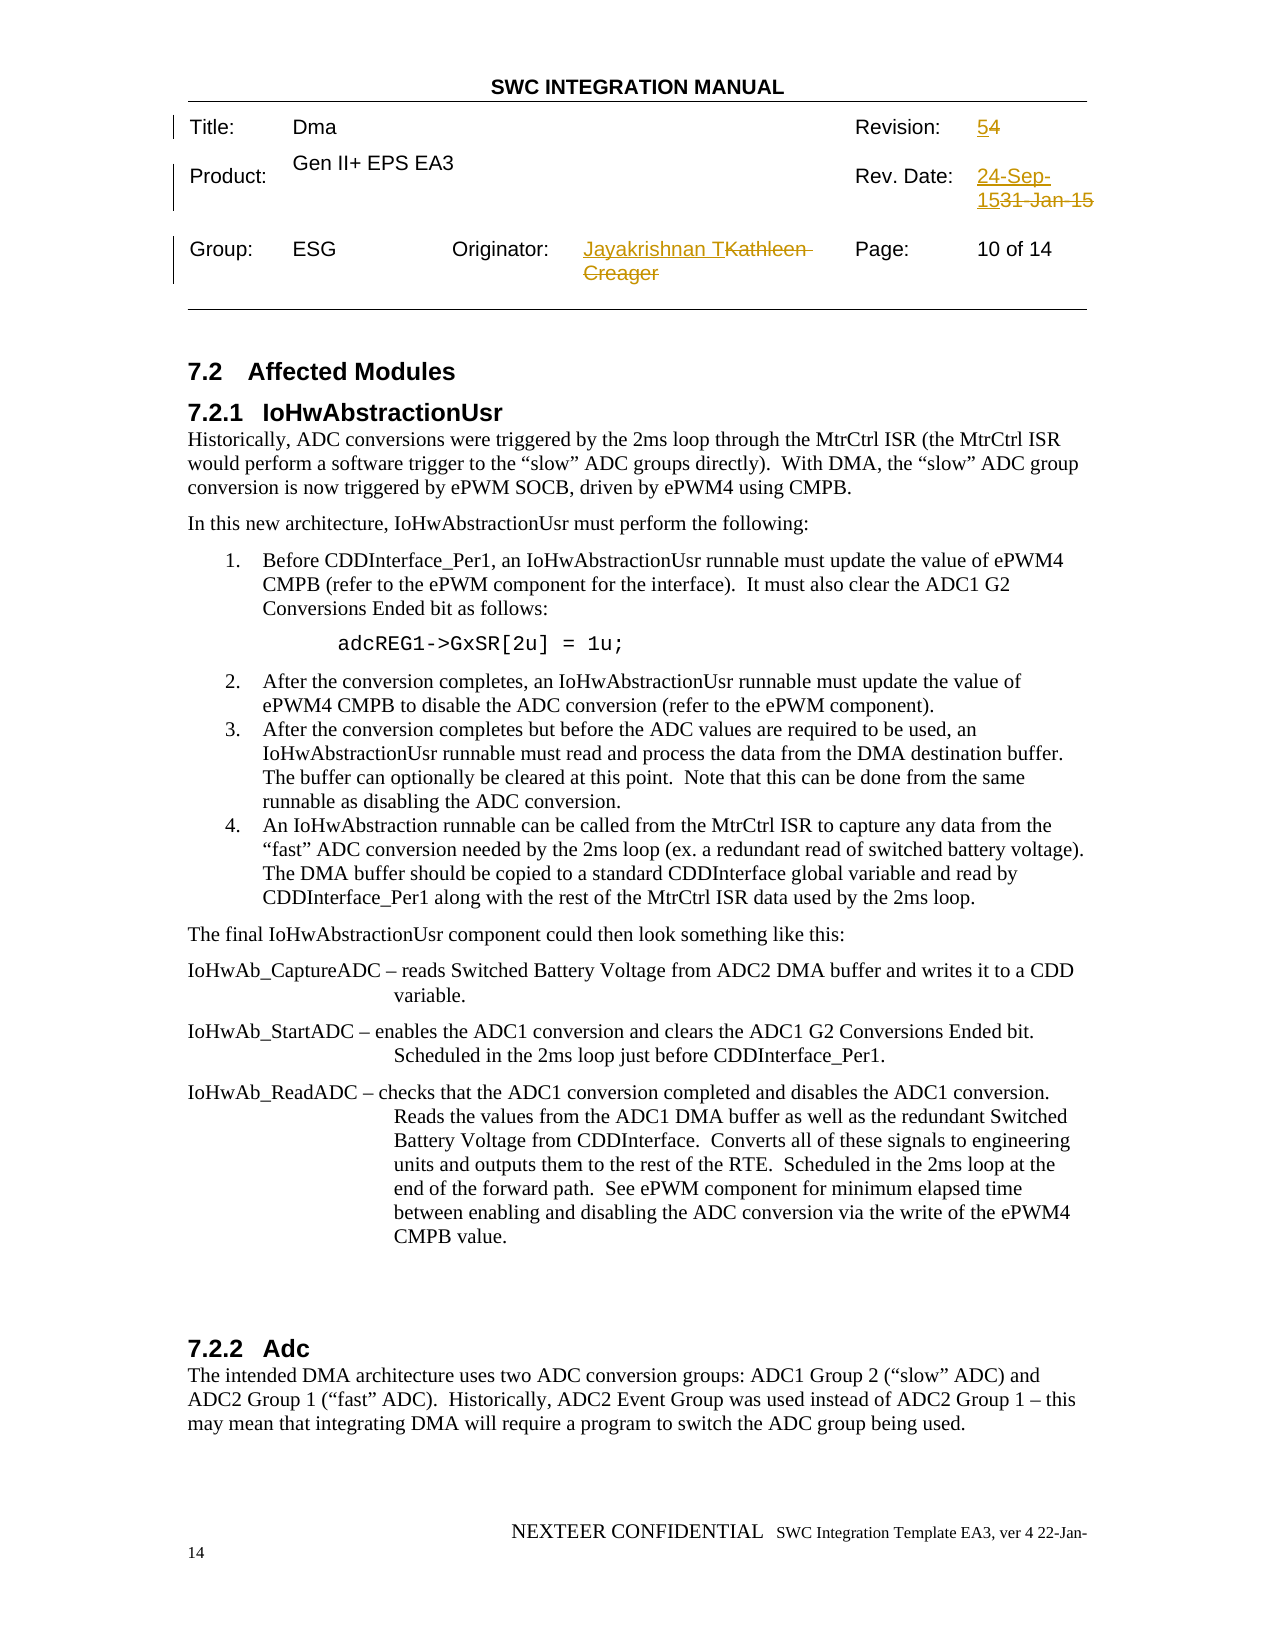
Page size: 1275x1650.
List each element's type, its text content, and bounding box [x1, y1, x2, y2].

subtitle IoHwAbstractionUsr [187, 398, 1087, 427]
text IoHwAb_CaptureADC – reads Switched Battery Voltage from ADC2 DMA buffer and writes it to a CDD variable. [187, 958, 1087, 1007]
subtitle Affected Modules [187, 357, 1087, 385]
text adcREG1->GxSR[2u] = 1u; [262, 633, 1087, 656]
text In this new architecture, IoHwAbstractionUsr must perform the following: [187, 511, 1087, 535]
list An IoHwAbstraction runnable can be called from the MtrCtrl ISR to capture any data from the “fast” ADC conversion needed by the 2ms loop (ex. a redundant read of switched battery voltage). The DMA buffer should be copied to a standard CDDInterface global variable and read by CDDInterface_Per1 along with the rest of the MtrCtrl ISR data used by the 2ms loop. [225, 813, 1087, 909]
list After the conversion completes, an IoHwAbstractionUsr runnable must update the value of ePWM4 CMPB to disable the ADC conversion (refer to the ePWM component). [225, 669, 1087, 717]
text The final IoHwAbstractionUsr component could then look something like this: [187, 922, 1087, 946]
list Before CDDInterface_Per1, an IoHwAbstractionUsr runnable must update the value of ePWM4 CMPB (refer to the ePWM component for the interface). It must also clear the ADC1 G2 Conversions Ended bit as follows: [225, 548, 1087, 620]
list After the conversion completes but before the ADC values are required to be used, an IoHwAbstractionUsr runnable must read and process the data from the DMA destination buffer. The buffer can optionally be cleared at this point. Note that this can be done from the same runnable as disabling the ADC conversion. [225, 717, 1087, 813]
text Historically, ADC conversions were triggered by the 2ms loop through the MtrCtrl ISR (the MtrCtrl ISR would perform a software trigger to the “slow” ADC groups directly). With DMA, the “slow” ADC group conversion is now triggered by ePWM SOCB, driven by ePWM4 using CMPB. [187, 427, 1087, 499]
text The intended DMA architecture uses two ADC conversion groups: ADC1 Group 2 (“slow” ADC) and ADC2 Group 1 (“fast” ADC). Historically, ADC2 Event Group was used instead of ADC2 Group 1 – this may mean that integrating DMA will require a program to switch the ADC group being used. [187, 1362, 1087, 1435]
text IoHwAb_StartADC – enables the ADC1 conversion and clears the ADC1 G2 Conversions Ended bit. Scheduled in the 2ms loop just before CDDInterface_Per1. [187, 1019, 1087, 1067]
text IoHwAb_ReadADC – checks that the ADC1 conversion completed and disables the ADC1 conversion. Reads the values from the ADC1 DMA buffer as well as the redundant Switched Battery Voltage from CDDInterface. Converts all of these signals to engineering units and outputs them to the rest of the RTE. Scheduled in the 2ms loop at the end of the forward path. See ePWM component for minimum elapsed time between enabling and disabling the ADC conversion via the write of the ePWM4 CMPB value. [187, 1080, 1087, 1248]
subtitle Adc [187, 1334, 1087, 1362]
